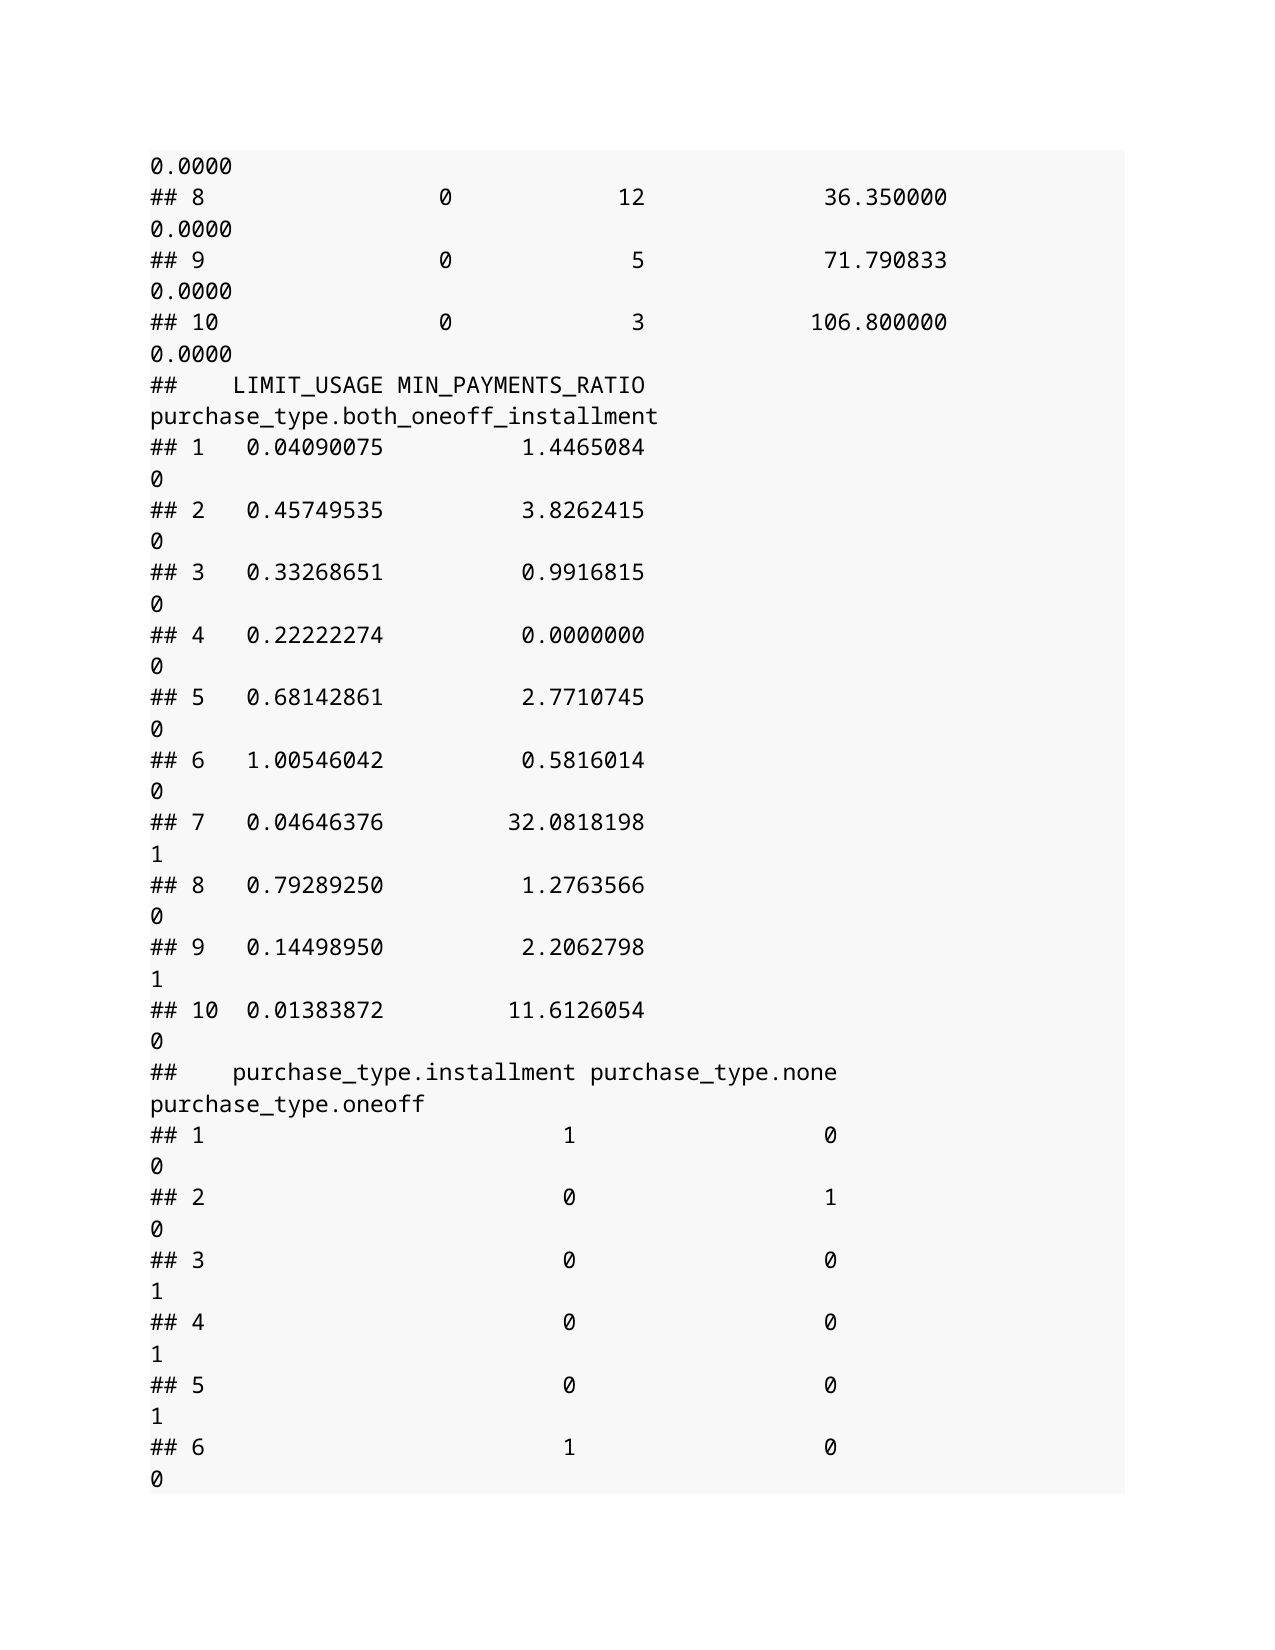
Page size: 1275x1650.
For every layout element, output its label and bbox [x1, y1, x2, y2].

text [150, 150, 1125, 1494]
